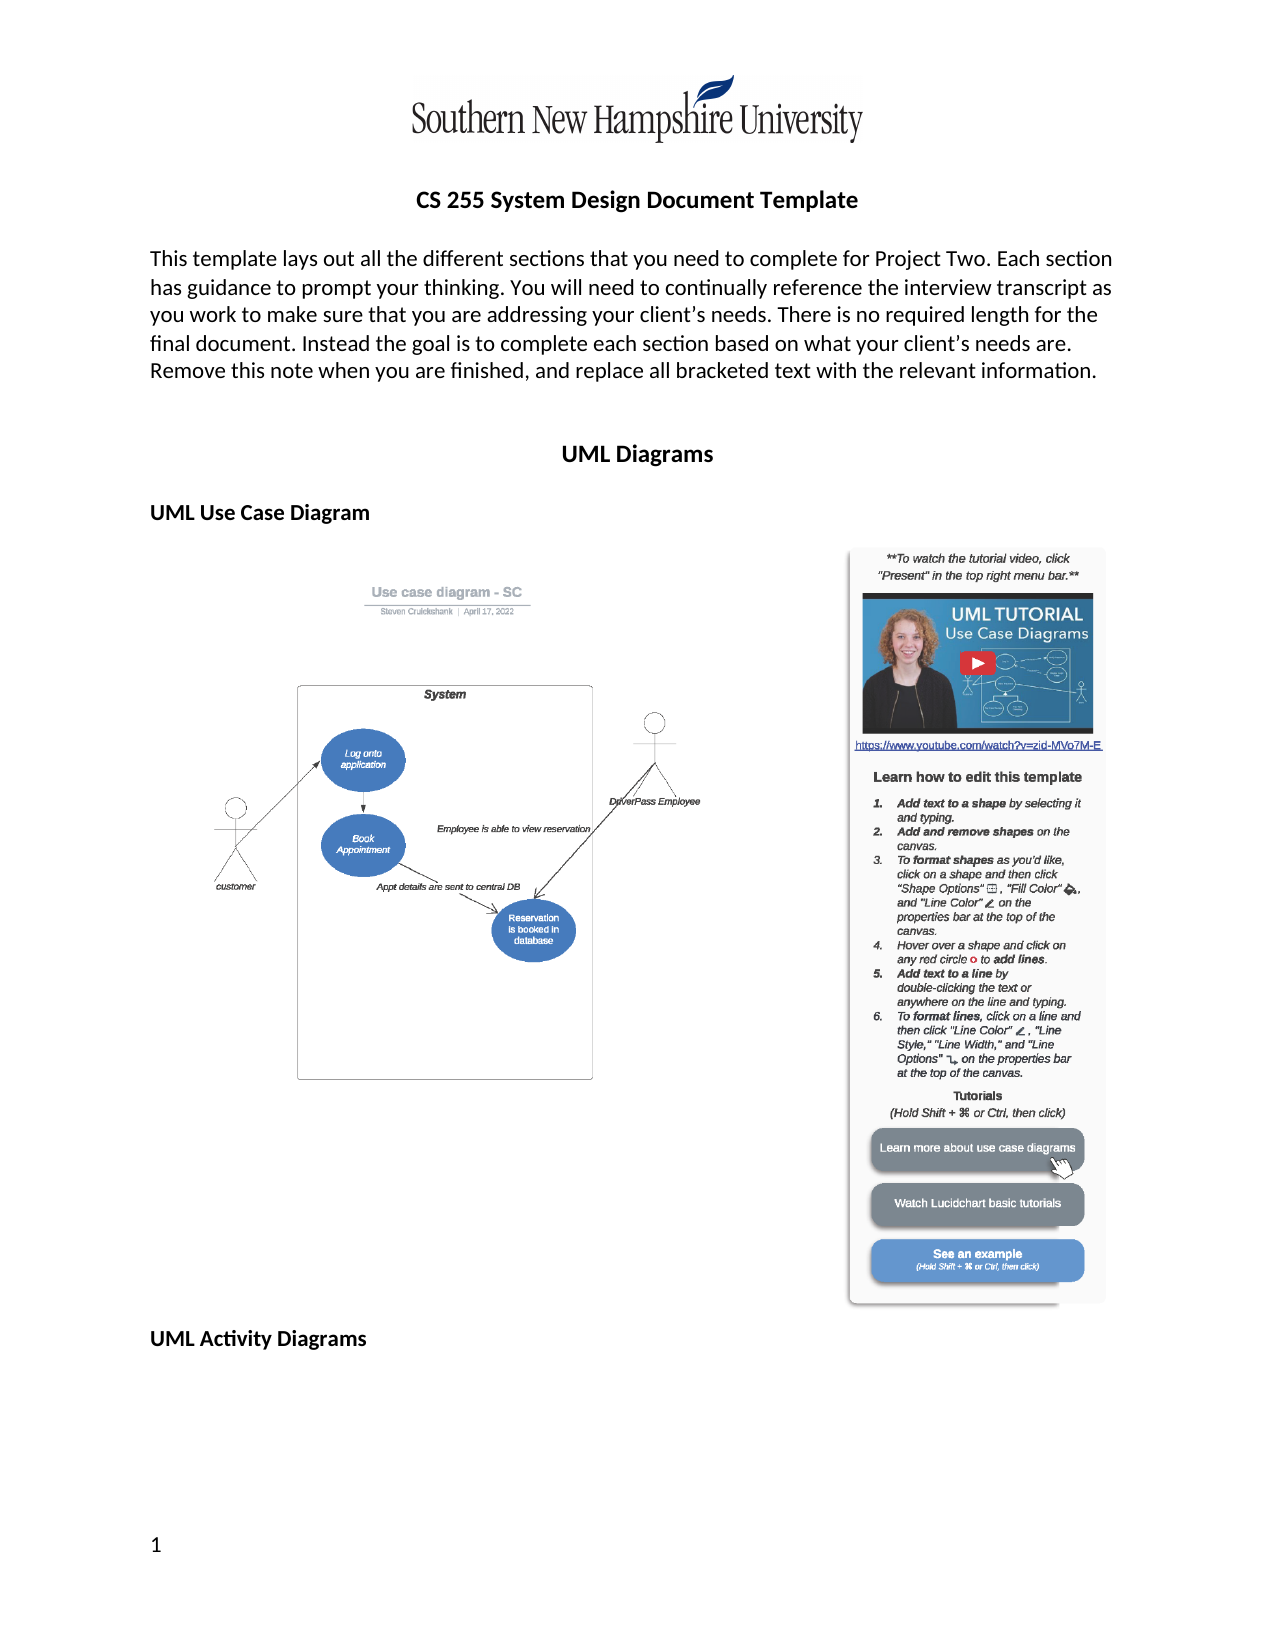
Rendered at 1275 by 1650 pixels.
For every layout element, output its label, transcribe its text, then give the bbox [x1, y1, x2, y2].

picture [150, 526, 1125, 1324]
subtitle UML Diagrams [150, 438, 1125, 468]
picture [412, 75, 863, 143]
text This template lays out all the different sections that you need to complete for Project Two. Each section has guidance to prompt your thinking. You will need to continually reference the interview transcript as you work to make sure that you are addressing your client’s needs. There is no required length for the final document. Instead the goal is to complete each section based on what your client’s needs are. Remove this note when you are finished, and replace all bracketed text with the relevant information. [150, 244, 1125, 385]
subtitle CS 255 System Design Document Template [150, 184, 1125, 214]
subtitle UML Use Case Diagram [150, 498, 1125, 526]
subtitle UML Activity Diagrams [150, 1324, 1125, 1352]
